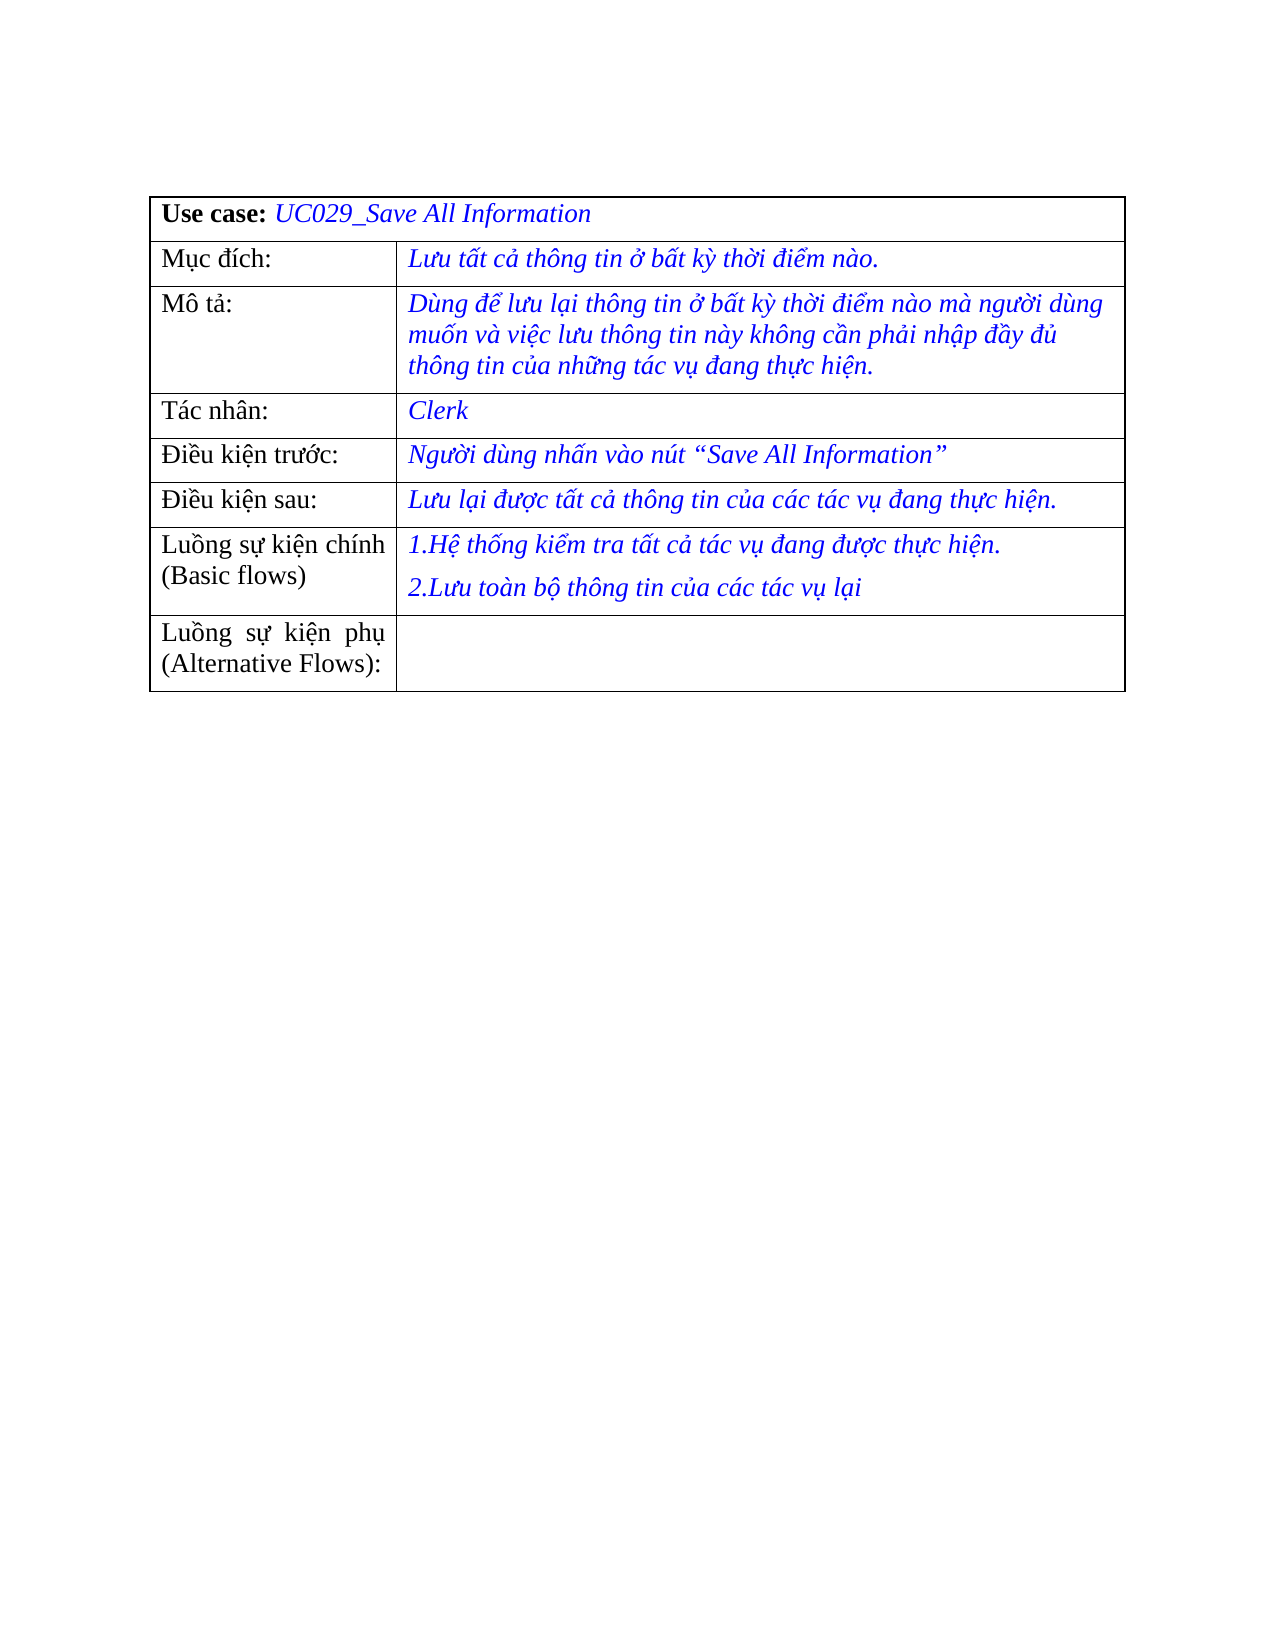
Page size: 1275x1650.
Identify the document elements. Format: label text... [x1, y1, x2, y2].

table_cell 1.Hệ thống kiểm tra tất cả tác vụ đang được thực hiện. 2.Lưu toàn bộ thông tin của các tác vụ lại [397, 528, 1124, 615]
table_header Use case: UC029_Save All Information [151, 198, 1124, 241]
table_cell Tác nhân: [151, 394, 396, 437]
table_cell Người dùng nhấn vào nút “Save All Information” [397, 439, 1124, 482]
table_cell [397, 616, 1124, 691]
table_cell Luồng sự kiện chính (Basic flows) [151, 528, 396, 615]
table_cell Điều kiện trước: [151, 439, 396, 482]
table_cell Lưu tất cả thông tin ở bất kỳ thời điểm nào. [397, 242, 1124, 286]
table_cell Clerk [397, 394, 1124, 437]
table_cell Mục đích: [151, 242, 396, 286]
table_cell Luồng sự kiện phụ (Alternative Flows): [151, 616, 396, 691]
table_cell Dùng để lưu lại thông tin ở bất kỳ thời điểm nào mà người dùng muốn và việc lưu thông tin này không cần phải nhập đầy đủ thông tin của những tác vụ đang thực hiện. [397, 287, 1124, 393]
table_cell Lưu lại được tất cả thông tin của các tác vụ đang thực hiện. [397, 483, 1124, 527]
table_cell Điều kiện sau: [151, 483, 396, 527]
table_cell Mô tả: [151, 287, 396, 393]
